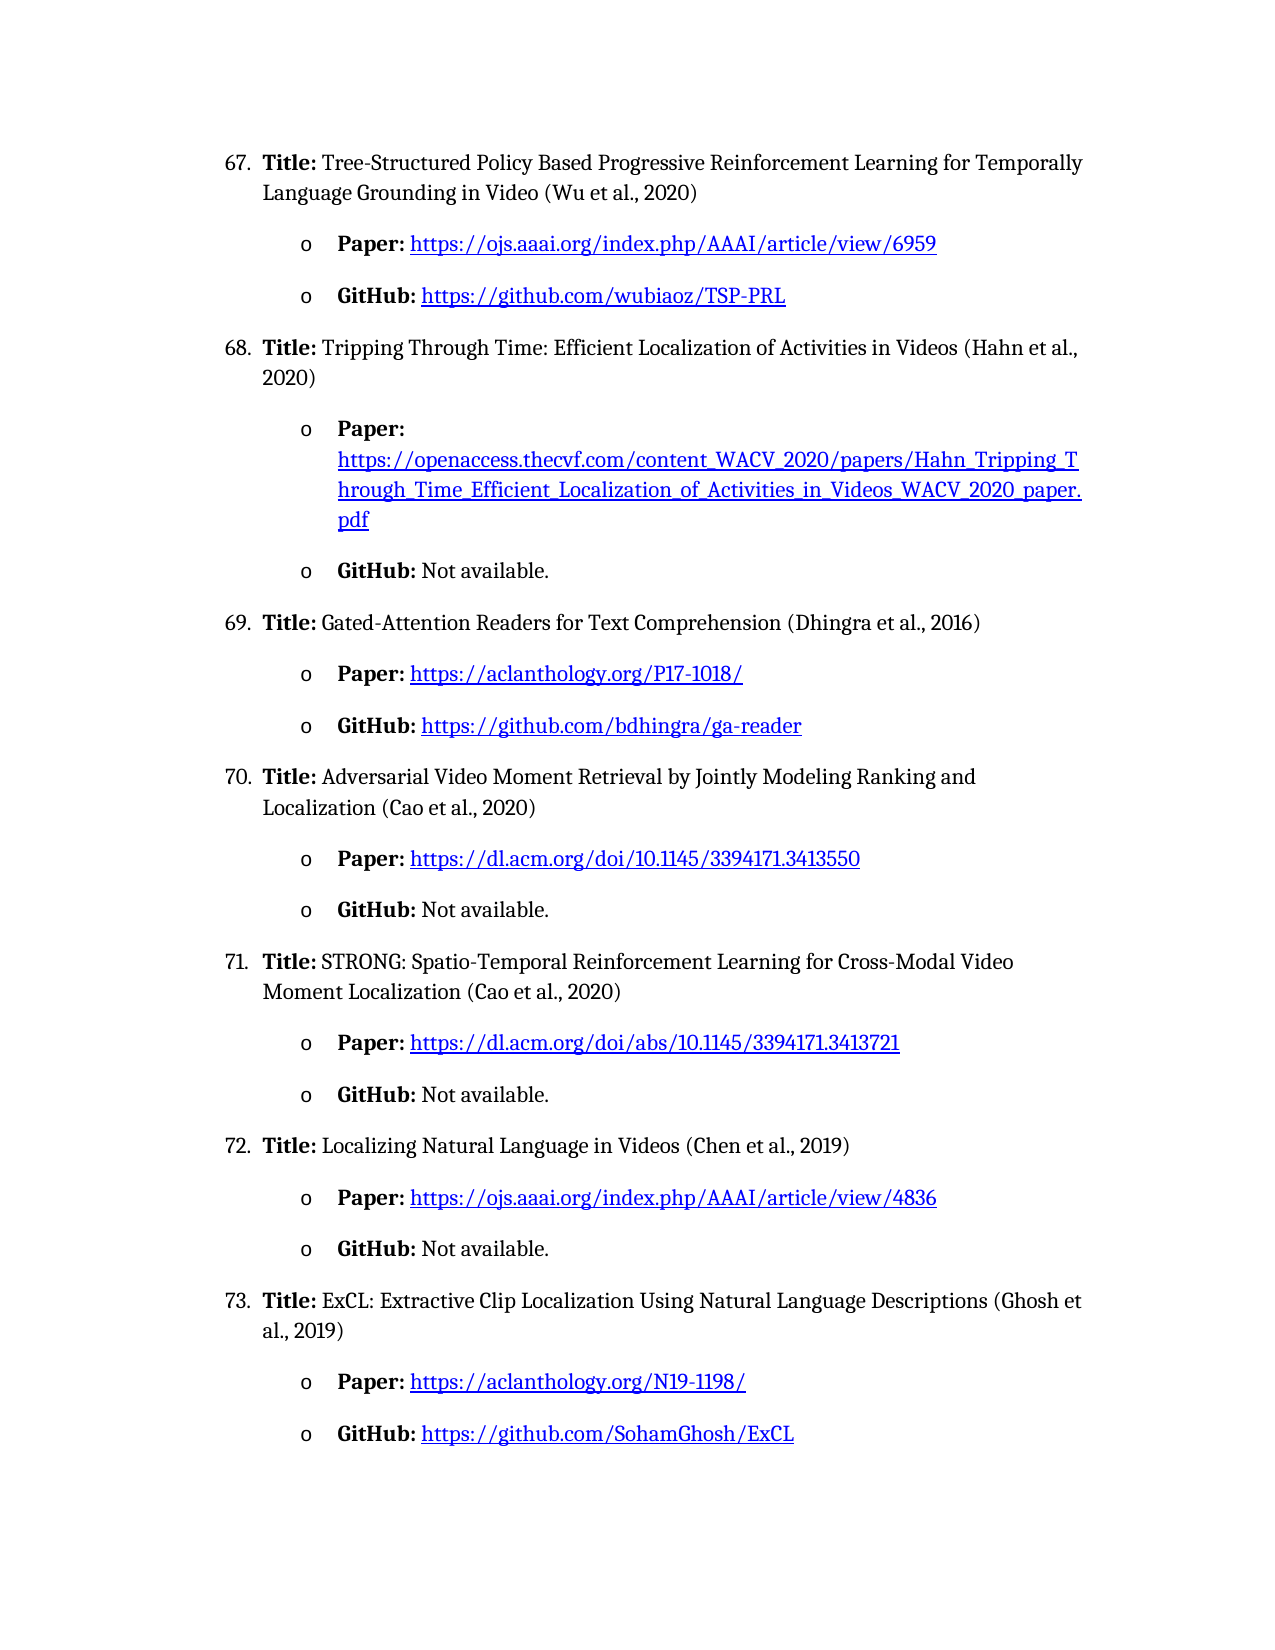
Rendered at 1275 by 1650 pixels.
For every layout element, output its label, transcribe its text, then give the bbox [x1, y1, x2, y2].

list GitHub: https://github.com/bdhingra/ga-reader [300, 712, 1087, 739]
list Paper: https://ojs.aaai.org/index.php/AAAI/article/view/4836 [300, 1184, 1087, 1211]
list GitHub: Not available. [300, 1236, 1087, 1263]
list Paper: https://aclanthology.org/P17-1018/ [300, 661, 1087, 688]
list GitHub: Not available. [300, 1082, 1087, 1108]
list Title: Tree-Structured Policy Based Progressive Reinforcement Learning for Temporally Language Grounding in Video (Wu et al., 2020) [225, 150, 1087, 207]
list Paper: https://aclanthology.org/N19-1198/ [300, 1369, 1087, 1396]
list Title: Localizing Natural Language in Videos (Chen et al., 2019) [225, 1133, 1087, 1159]
list GitHub: https://github.com/wubiaoz/TSP-PRL [300, 283, 1087, 310]
list Paper: https://dl.acm.org/doi/10.1145/3394171.3413550 [300, 845, 1087, 872]
list Paper: https://openaccess.thecvf.com/content_WACV_2020/papers/Hahn_Tripping_Through_Time_Efficient_Localization_of_Activities_in_Videos_WACV_2020_paper.pdf [300, 416, 1087, 533]
list Title: Tripping Through Time: Efficient Localization of Activities in Videos (Hahn et al., 2020) [225, 334, 1087, 391]
list Title: STRONG: Spatio-Temporal Reinforcement Learning for Cross-Modal Video Moment Localization (Cao et al., 2020) [225, 949, 1087, 1005]
list GitHub: Not available. [300, 558, 1087, 585]
list Paper: https://ojs.aaai.org/index.php/AAAI/article/view/6959 [300, 231, 1087, 258]
list GitHub: https://github.com/SohamGhosh/ExCL [300, 1421, 1087, 1447]
list GitHub: Not available. [300, 897, 1087, 924]
list Title: Adversarial Video Moment Retrieval by Jointly Modeling Ranking and Localization (Cao et al., 2020) [225, 764, 1087, 821]
list Title: ExCL: Extractive Clip Localization Using Natural Language Descriptions (Ghosh et al., 2019) [225, 1288, 1087, 1344]
list Title: Gated-Attention Readers for Text Comprehension (Dhingra et al., 2016) [225, 610, 1087, 636]
list Paper: https://dl.acm.org/doi/abs/10.1145/3394171.3413721 [300, 1030, 1087, 1057]
